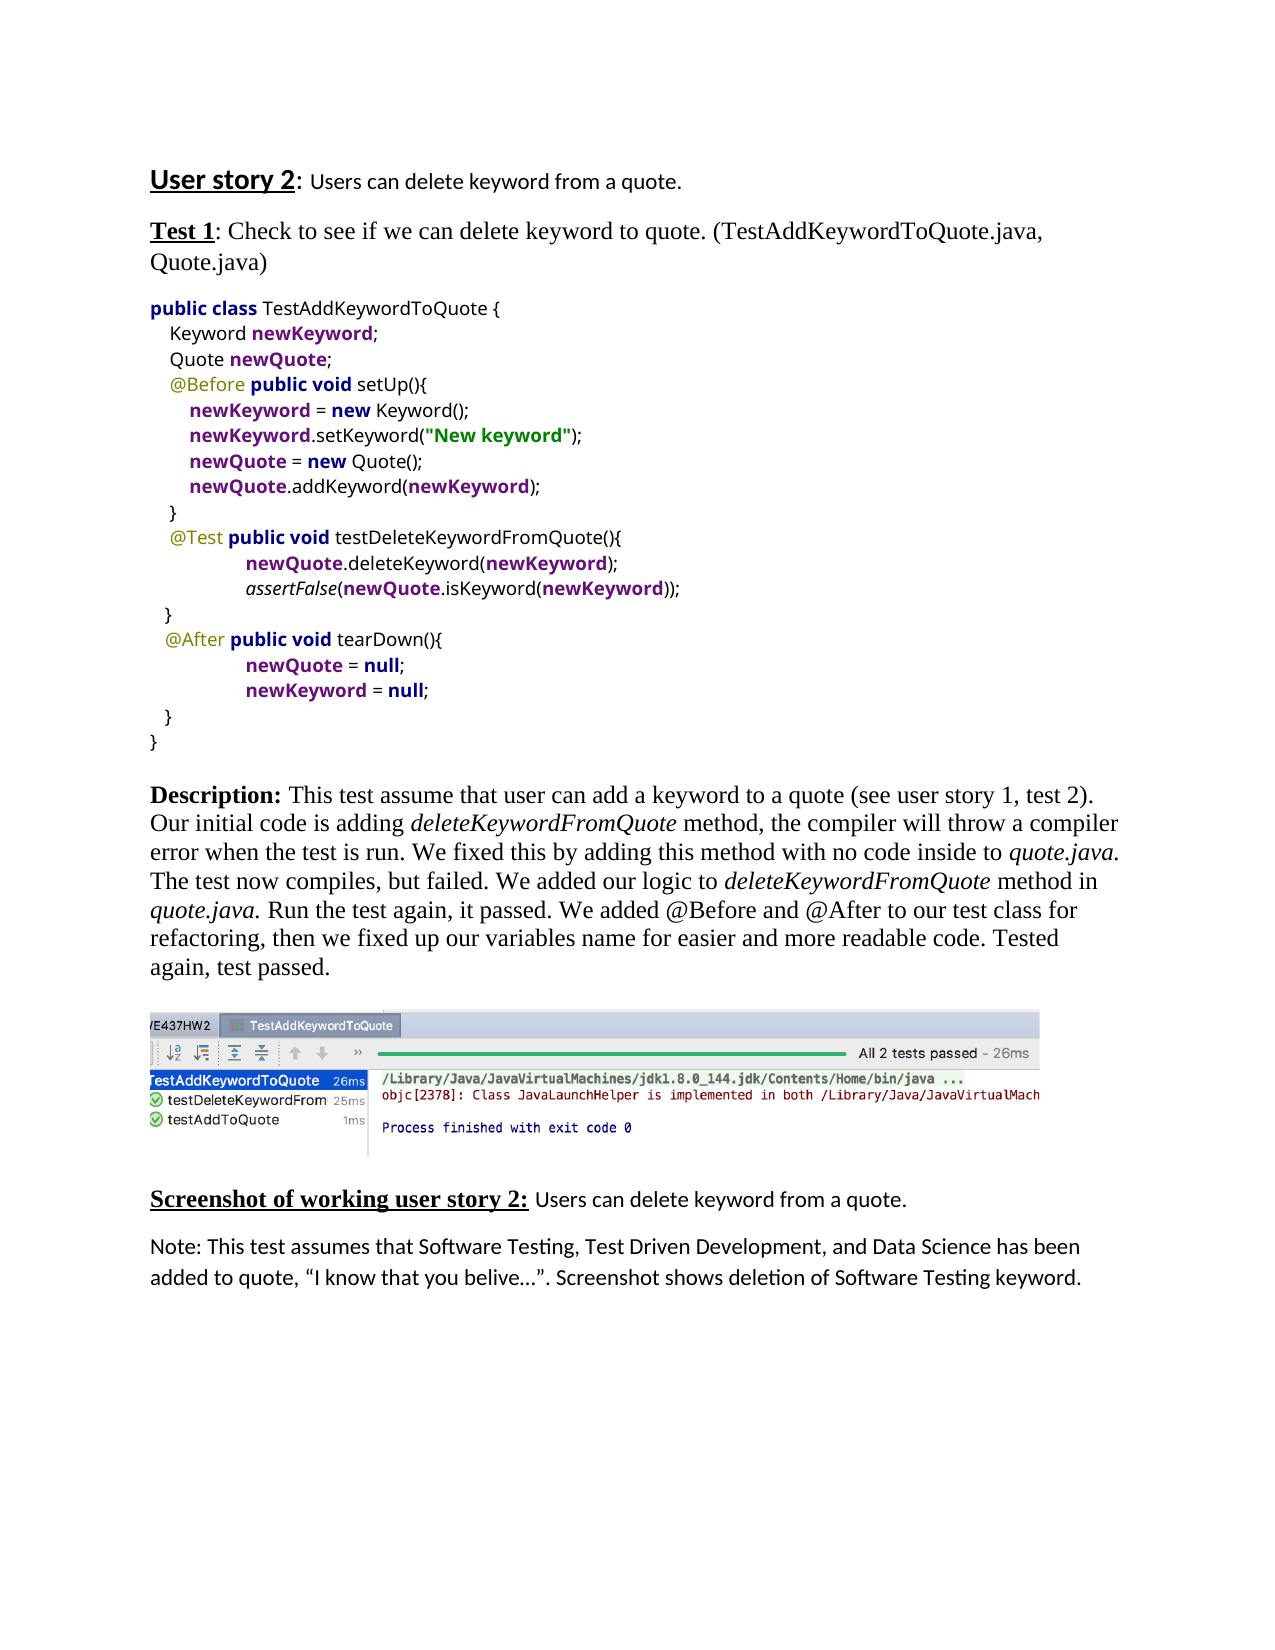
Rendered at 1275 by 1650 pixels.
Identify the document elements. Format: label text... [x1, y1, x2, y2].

text @After public void tearDown(){ newQuote = null; newKeyword = null; } [150, 627, 1125, 729]
text Test 1: Check to see if we can delete keyword to quote. (TestAddKeywordToQuote.java, Quote.java) [150, 216, 1125, 276]
text User story 2: Users can delete keyword from a quote. [150, 161, 1125, 197]
text } [150, 729, 1125, 754]
text Note: This test assumes that Software Testing, Test Driven Development, and Data Science has been added to quote, “I know that you belive…”. Screenshot shows deletion of Software Testing keyword. [150, 1232, 1125, 1291]
picture [150, 1009, 1040, 1156]
text @Test public void testDeleteKeywordFromQuote(){ newQuote.deleteKeyword(newKeyword); assertFalse(newQuote.isKeyword(newKeyword)); [150, 524, 1125, 601]
text public class TestAddKeywordToQuote { Keyword newKeyword; Quote newQuote; @Before public void setUp(){ newKeyword = new Keyword(); newKeyword.setKeyword("New keyword"); newQuote = new Quote(); newQuote.addKeyword(newKeyword); } [150, 295, 1125, 524]
text } [150, 601, 1125, 627]
text Screenshot of working user story 2: Users can delete keyword from a quote. [150, 1184, 1125, 1213]
text Description: This test assume that user can add a keyword to a quote (see user story 1, test 2). Our initial code is adding deleteKeywordFromQuote method, the compiler will throw a compiler error when the test is run. We fixed this by adding this method with no code inside to quote.java. The test now compiles, but failed. We added our logic to deleteKeywordFromQuote method in quote.java. Run the test again, it passed. We added @Before and @After to our test class for refactoring, then we fixed up our variables name for easier and more readable code. Tested again, test passed. [150, 780, 1125, 981]
